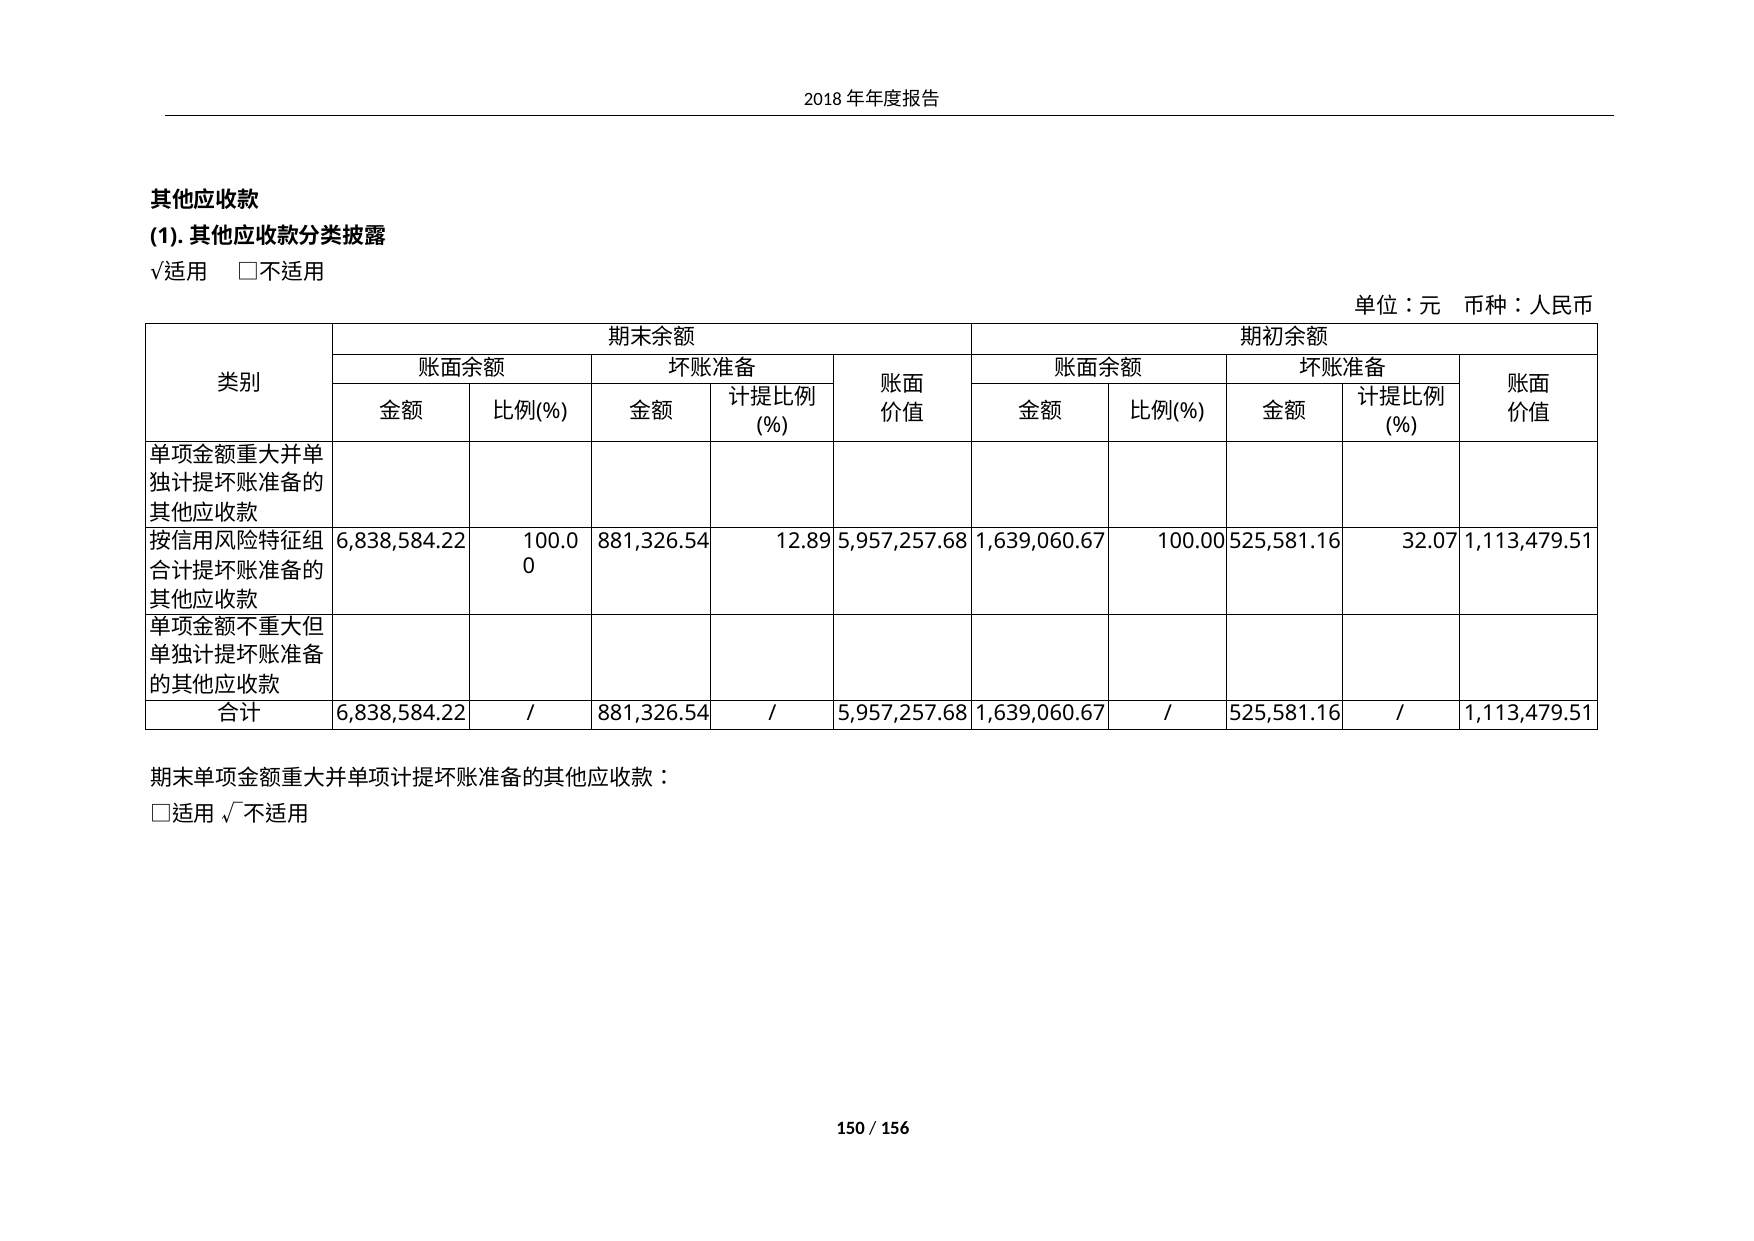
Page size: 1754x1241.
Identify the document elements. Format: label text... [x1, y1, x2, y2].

text 2018 年年度报告 [802, 85, 942, 111]
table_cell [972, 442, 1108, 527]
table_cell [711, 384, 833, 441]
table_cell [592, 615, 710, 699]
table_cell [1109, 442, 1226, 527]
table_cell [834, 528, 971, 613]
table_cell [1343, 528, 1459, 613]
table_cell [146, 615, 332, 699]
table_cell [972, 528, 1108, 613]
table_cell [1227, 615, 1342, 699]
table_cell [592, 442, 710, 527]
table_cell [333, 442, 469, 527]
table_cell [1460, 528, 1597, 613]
subtitle (1). 其他应收款分类披露 [150, 220, 405, 250]
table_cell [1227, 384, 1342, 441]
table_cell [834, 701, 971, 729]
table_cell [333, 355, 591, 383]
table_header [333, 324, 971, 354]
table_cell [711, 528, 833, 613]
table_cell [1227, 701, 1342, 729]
text 单位：元 币种：人民币 [1354, 290, 1610, 320]
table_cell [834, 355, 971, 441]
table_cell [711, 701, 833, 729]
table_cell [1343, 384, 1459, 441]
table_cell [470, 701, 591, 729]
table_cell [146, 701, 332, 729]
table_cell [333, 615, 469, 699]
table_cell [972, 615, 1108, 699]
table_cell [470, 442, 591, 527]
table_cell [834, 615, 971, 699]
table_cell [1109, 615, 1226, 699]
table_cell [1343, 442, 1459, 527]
text √适用 □不适用 [150, 256, 405, 286]
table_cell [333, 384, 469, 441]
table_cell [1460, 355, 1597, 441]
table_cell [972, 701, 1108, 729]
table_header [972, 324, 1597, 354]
text 150 / 156 [802, 1116, 944, 1139]
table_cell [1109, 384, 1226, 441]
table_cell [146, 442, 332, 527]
subtitle 其他应收款 [150, 184, 405, 214]
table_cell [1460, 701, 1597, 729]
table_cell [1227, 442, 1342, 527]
text □适用 √不适用 [150, 798, 1610, 828]
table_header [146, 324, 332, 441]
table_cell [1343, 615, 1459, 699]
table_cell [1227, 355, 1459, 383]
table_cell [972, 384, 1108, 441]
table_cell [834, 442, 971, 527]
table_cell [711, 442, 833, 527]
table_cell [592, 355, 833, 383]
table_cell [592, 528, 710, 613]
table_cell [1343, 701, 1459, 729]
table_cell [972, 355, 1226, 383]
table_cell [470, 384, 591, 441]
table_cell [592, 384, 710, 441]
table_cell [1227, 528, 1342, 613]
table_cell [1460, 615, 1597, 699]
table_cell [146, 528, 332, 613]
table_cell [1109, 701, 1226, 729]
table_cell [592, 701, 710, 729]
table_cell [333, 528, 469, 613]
text 期末单项金额重大并单项计提坏账准备的其他应收款： [150, 762, 1610, 792]
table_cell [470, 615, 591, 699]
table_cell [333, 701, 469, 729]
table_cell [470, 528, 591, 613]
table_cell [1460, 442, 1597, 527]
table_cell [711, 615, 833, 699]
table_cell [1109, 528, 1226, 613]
